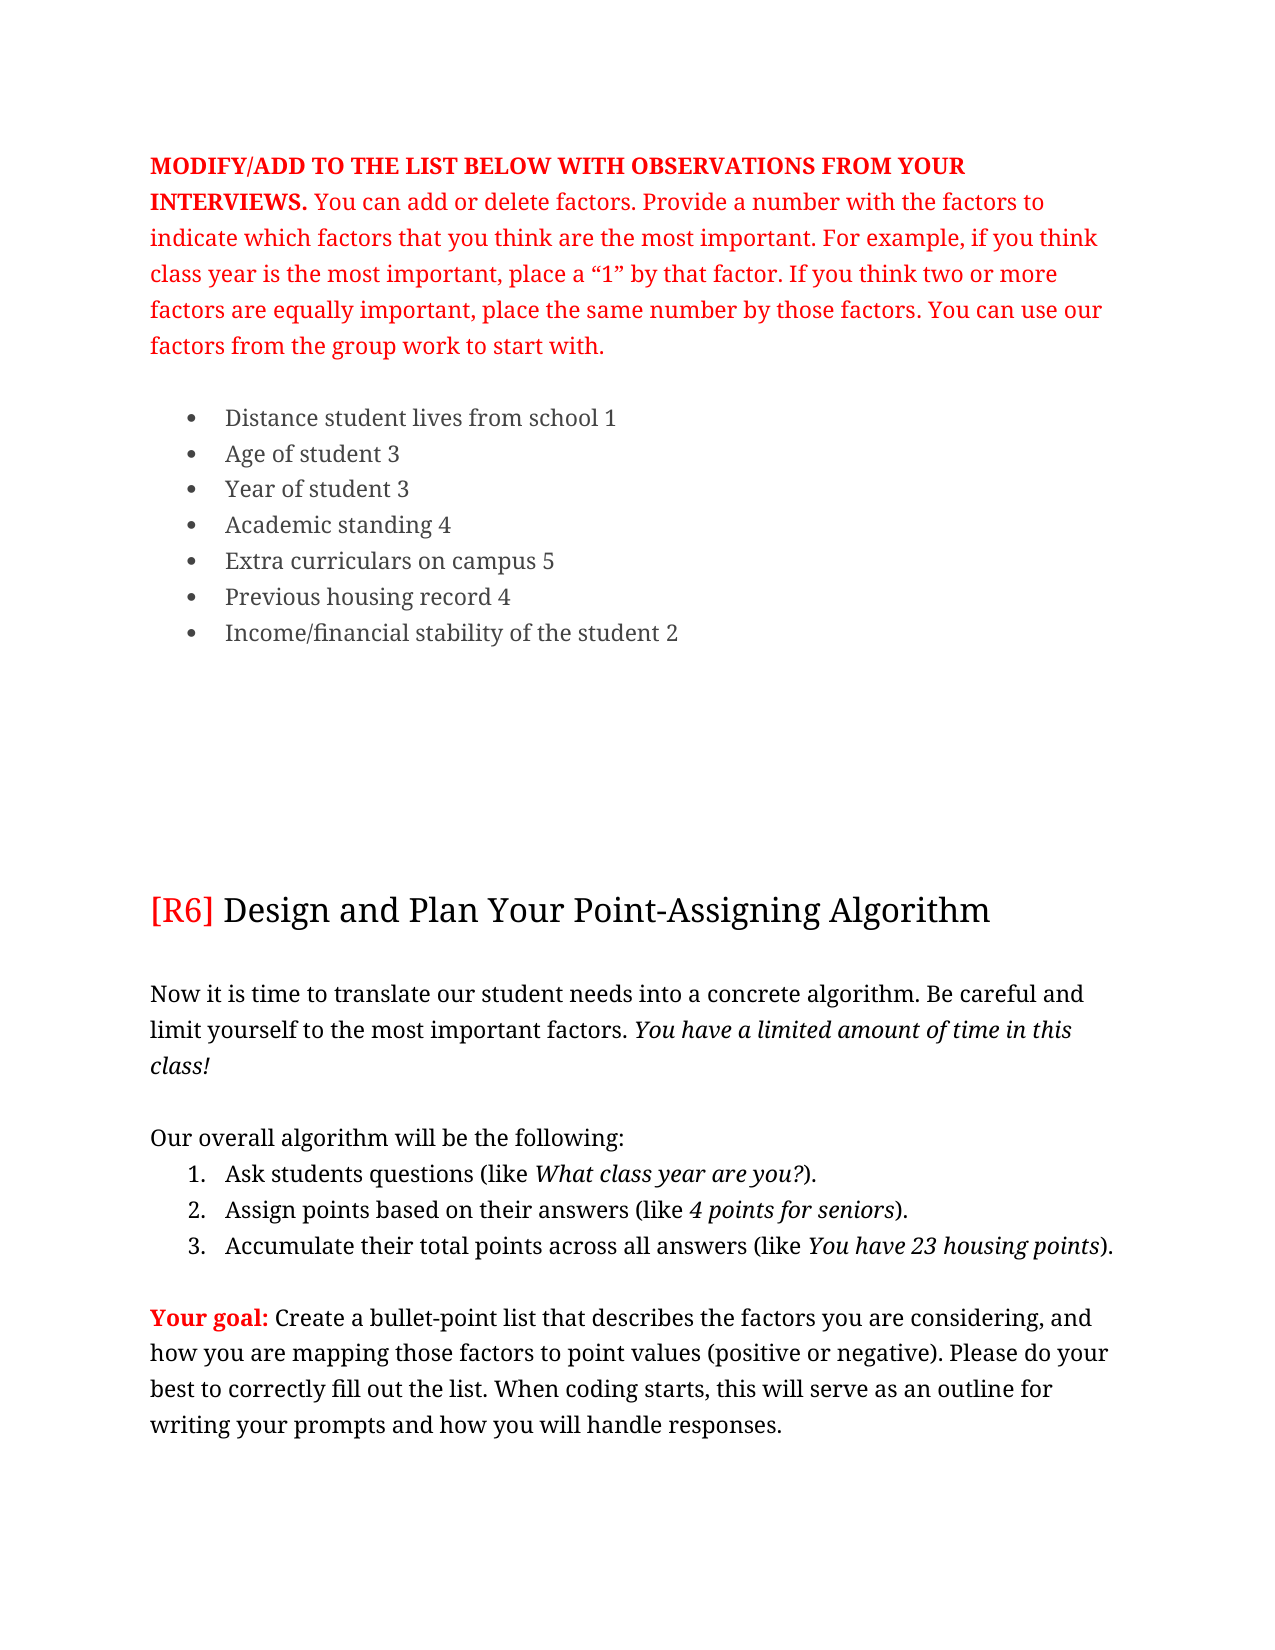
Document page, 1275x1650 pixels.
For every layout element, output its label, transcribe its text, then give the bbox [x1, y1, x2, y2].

list Previous housing record 4 [187, 581, 1125, 612]
list Ask students questions (like What class year are you?). [187, 1158, 1125, 1189]
list Assign points based on their answers (like 4 points for seniors). [187, 1194, 1125, 1225]
list Academic standing 4 [187, 509, 1125, 541]
list Income/financial stability of the student 2 [187, 617, 1125, 648]
list Accumulate their total points across all answers (like You have 23 housing points). [187, 1229, 1125, 1261]
text Our overall algorithm will be the following: [150, 1122, 1125, 1153]
text MODIFY/ADD TO THE LIST BELOW WITH OBSERVATIONS FROM YOUR INTERVIEWS. You can add or delete factors. Provide a number with the factors to indicate which factors that you think are the most important. For example, if you think class year is the most important, place a “1” by that factor. If you think two or more factors are equally important, place the same number by those factors. You can use our factors from the group work to start with. [150, 150, 1125, 361]
subtitle [R6] Design and Plan Your Point-Assigning Algorithm [150, 887, 1125, 932]
text Now it is time to translate our student needs into a concrete algorithm. Be careful and limit yourself to the most important factors. You have a limited amount of time in this class! [150, 978, 1125, 1081]
list Extra curriculars on campus 5 [187, 545, 1125, 577]
text Your goal: Create a bullet-point list that describes the factors you are considering, and how you are mapping those factors to point values (positive or negative). Please do your best to correctly fill out the list. When coding starts, this will serve as an outline for writing your prompts and how you will handle responses. [150, 1301, 1125, 1441]
list Year of student 3 [187, 473, 1125, 505]
list Distance student lives from school 1 [187, 402, 1125, 433]
list Age of student 3 [187, 437, 1125, 469]
